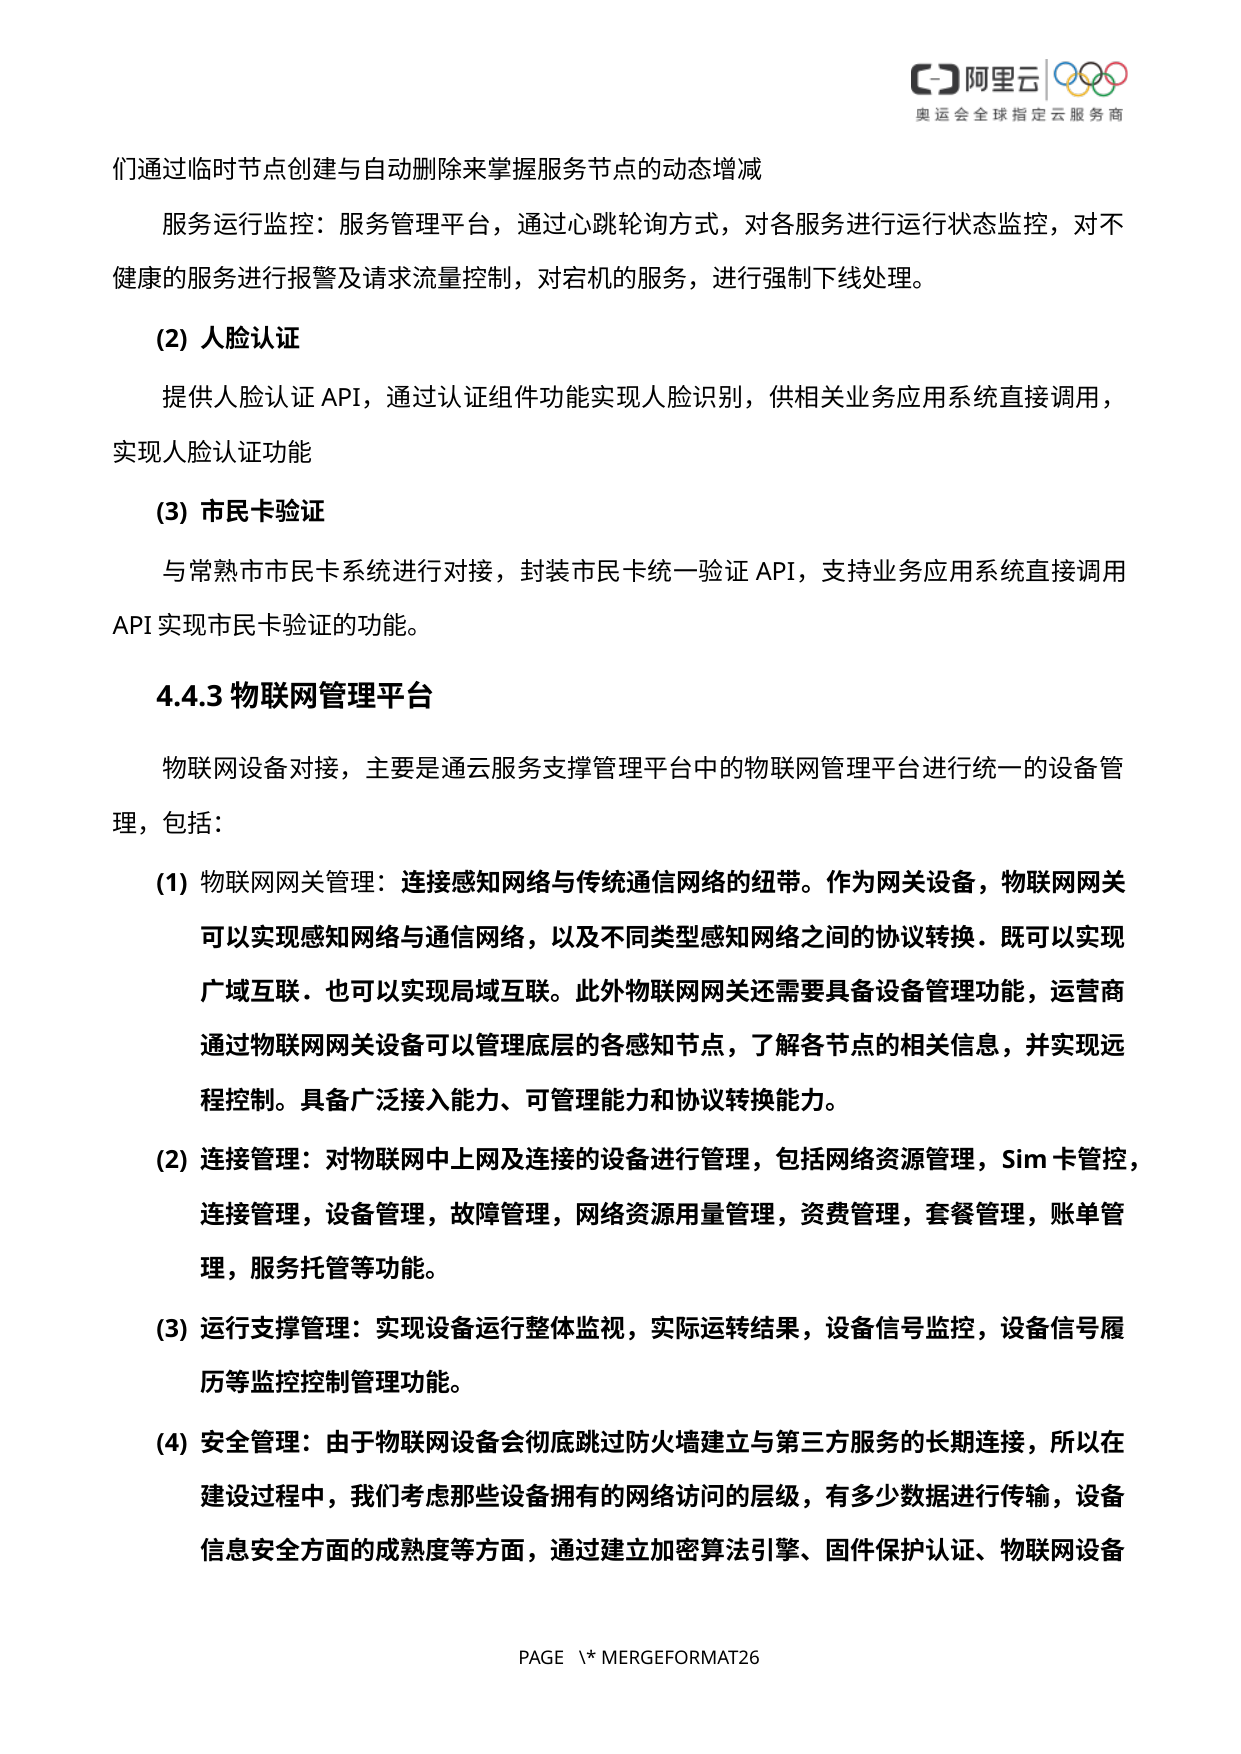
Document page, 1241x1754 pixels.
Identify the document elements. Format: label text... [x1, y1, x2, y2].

list 市民卡验证 [156, 492, 1128, 528]
list 物联网网关管理：连接感知网络与传统通信网络的纽带。作为网关设备，物联网网关可以实现感知网络与通信网络，以及不同类型感知网络之间的协议转换．既可以实现广域互联．也可以实现局域互联。此外物联网网关还需要具备设备管理功能，运营商通过物联网网关设备可以管理底层的各感知节点，了解各节点的相关信息，并实现远程控制。具备广泛接入能力、可管理能力和协议转换能力。 [156, 863, 1128, 1116]
text 与常熟市市民卡系统进行对接，封装市民卡统一验证API，支持业务应用系统直接调用API实现市民卡验证的功能。 [112, 551, 1128, 642]
list 人脸认证 [156, 318, 1128, 354]
list 运行支撑管理：实现设备运行整体监视，实际运转结果，设备信号监控，设备信号履历等监控控制管理功能。 [156, 1308, 1128, 1399]
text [112, 150, 1128, 186]
list 连接管理：对物联网中上网及连接的设备进行管理，包括网络资源管理，Sim卡管控，连接管理，设备管理，故障管理，网络资源用量管理，资费管理，套餐管理，账单管理，服务托管等功能。 [156, 1140, 1128, 1285]
list 4.4.3 物联网管理平台 [112, 673, 1128, 715]
text 提供人脸认证API，通过认证组件功能实现人脸识别，供相关业务应用系统直接调用，实现人脸认证功能 [112, 378, 1128, 468]
text 物联网设备对接，主要是通云服务支撑管理平台中的物联网管理平台进行统一的设备管理，包括： [112, 749, 1128, 839]
text 服务运行监控：服务管理平台，通过心跳轮询方式，对各服务进行运行状态监控，对不健康的服务进行报警及请求流量控制，对宕机的服务，进行强制下线处理。 [112, 204, 1128, 295]
picture [911, 59, 1128, 122]
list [156, 1422, 1128, 1567]
